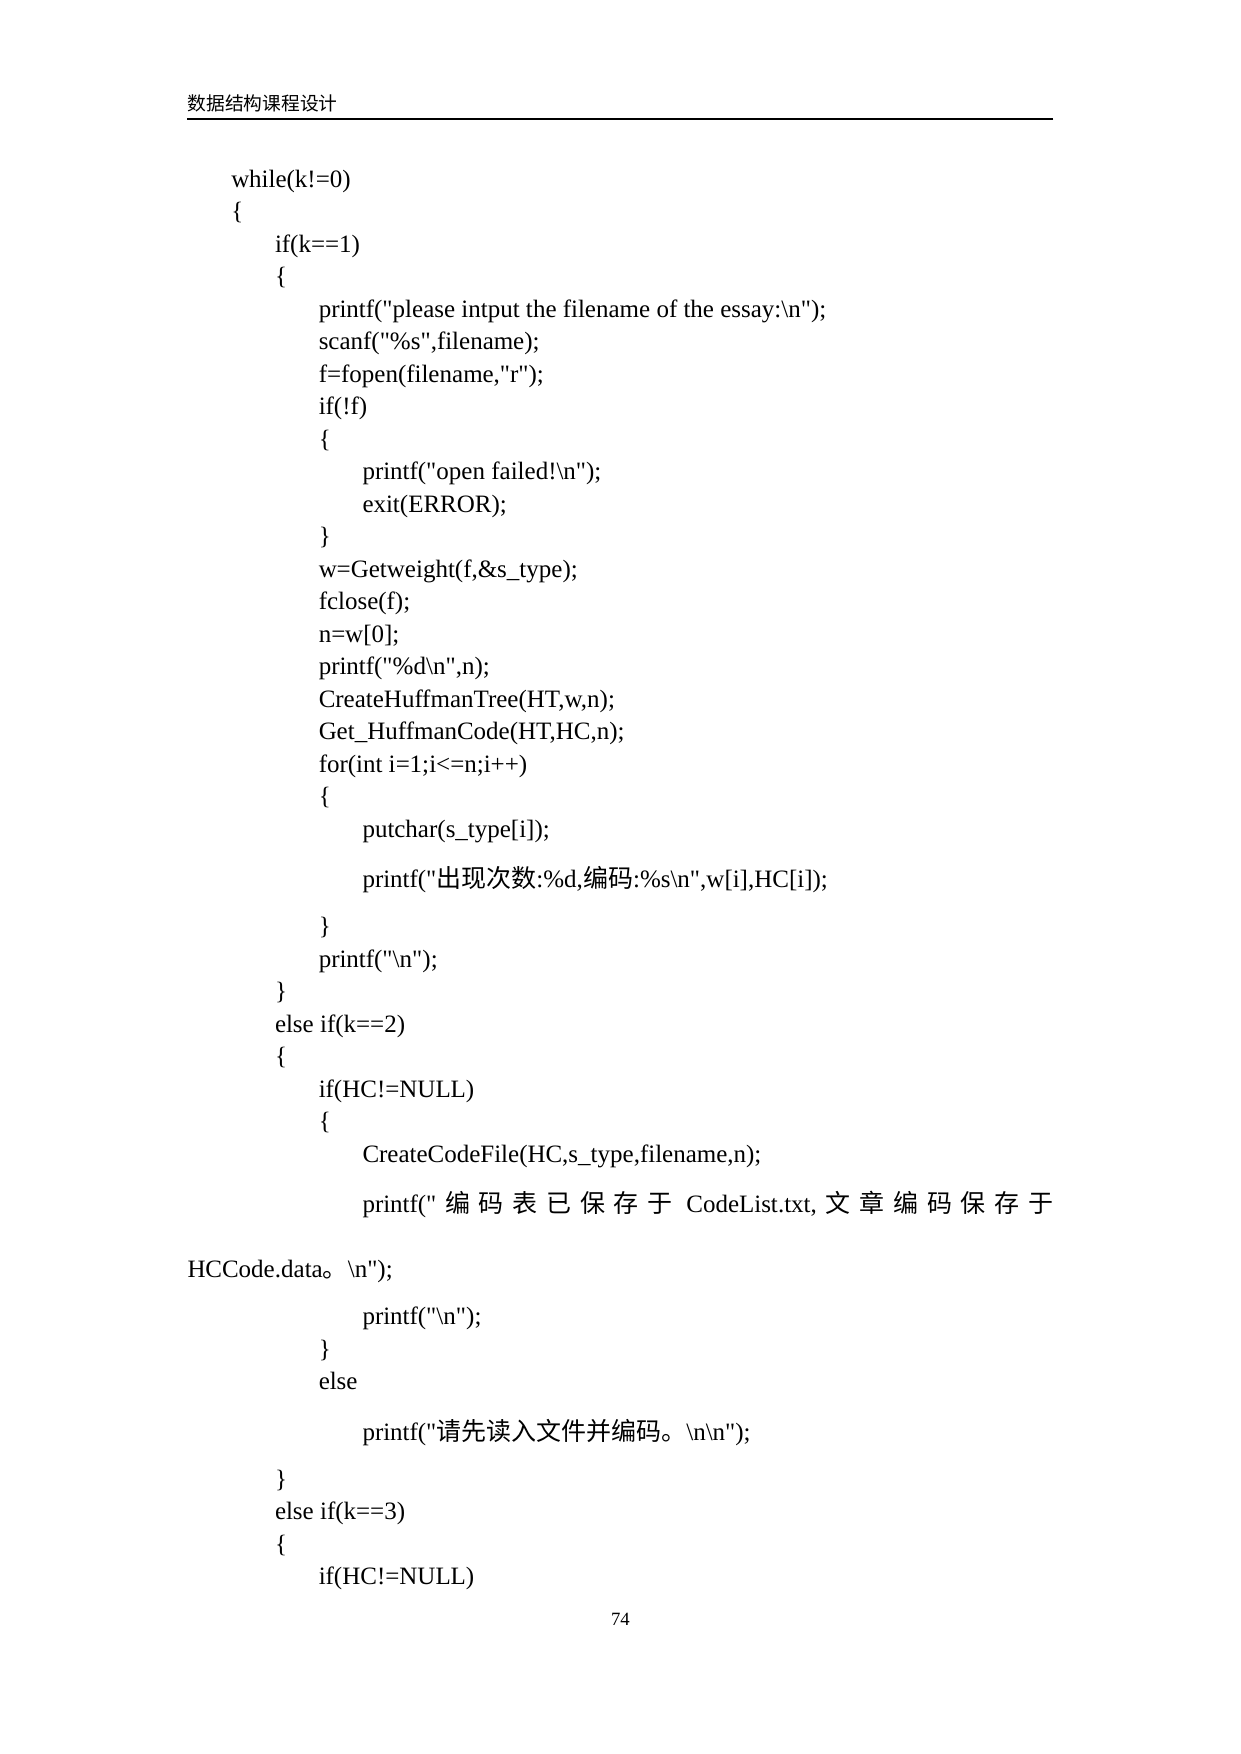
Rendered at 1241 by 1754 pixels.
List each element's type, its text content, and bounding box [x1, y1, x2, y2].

text printf("open failed!\n"); [187, 454, 1053, 487]
text f=fopen(filename,"r"); [187, 357, 1053, 389]
text } [187, 1332, 1053, 1364]
text else if(k==3) [187, 1494, 1053, 1527]
text printf("请先读入文件并编码。\n\n"); [187, 1397, 1053, 1462]
text { [187, 1104, 1053, 1137]
text printf("please intput the filename of the essay:\n"); [187, 292, 1053, 324]
text { [187, 779, 1053, 812]
text exit(ERROR); [187, 487, 1053, 519]
text { [187, 1527, 1053, 1559]
text if(k==1) [187, 227, 1053, 259]
text scanf("%s",filename); [187, 324, 1053, 357]
text putchar(s_type[i]); [187, 812, 1053, 844]
text } [187, 519, 1053, 552]
text for(int i=1;i<=n;i++) [187, 747, 1053, 779]
text printf("\n"); [187, 1299, 1053, 1332]
text while(k!=0) [187, 162, 1053, 194]
text else [187, 1364, 1053, 1397]
text printf("编码表已保存于CodeList.txt,文章编码保存于HCCode.data。\n"); [187, 1169, 1053, 1299]
text { [187, 259, 1053, 292]
text CreateCodeFile(HC,s_type,filename,n); [187, 1137, 1053, 1169]
text printf("出现次数:%d,编码:%s\n",w[i],HC[i]); [187, 844, 1053, 909]
text { [187, 1039, 1053, 1072]
text w=Getweight(f,&s_type); [187, 552, 1053, 584]
text n=w[0]; [187, 617, 1053, 649]
text if(HC!=NULL) [187, 1072, 1053, 1104]
text Get_HuffmanCode(HT,HC,n); [187, 714, 1053, 747]
text } [187, 909, 1053, 942]
text fclose(f); [187, 584, 1053, 617]
text } [187, 974, 1053, 1007]
text CreateHuffmanTree(HT,w,n); [187, 682, 1053, 714]
text { [187, 194, 1053, 227]
text } [187, 1462, 1053, 1494]
text if(HC!=NULL) [187, 1559, 1053, 1592]
text printf("\n"); [187, 942, 1053, 974]
text printf("%d\n",n); [187, 649, 1053, 682]
text if(!f) [187, 389, 1053, 422]
text { [187, 422, 1053, 454]
text else if(k==2) [187, 1007, 1053, 1039]
